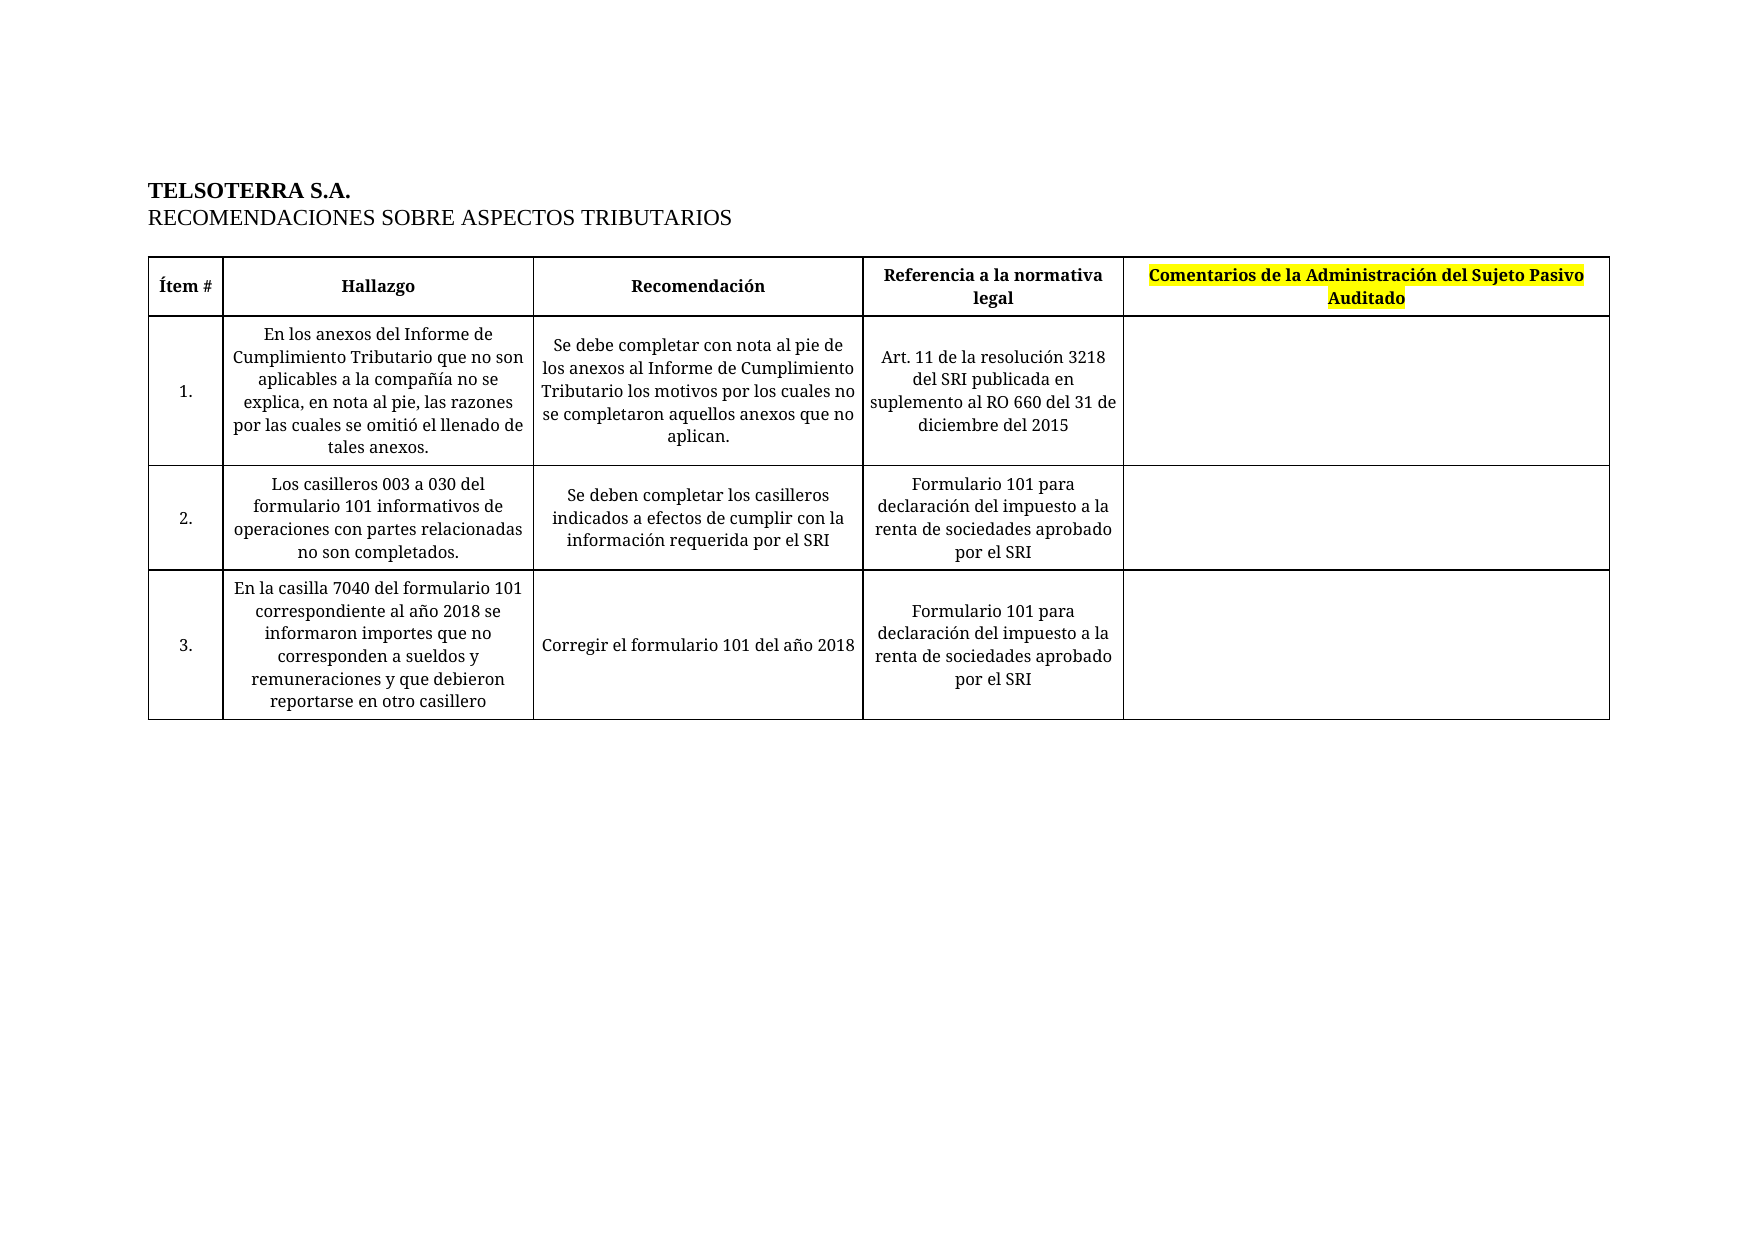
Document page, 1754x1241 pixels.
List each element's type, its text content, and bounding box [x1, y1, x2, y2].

table_cell En la casilla 7040 del formulario 101 correspondiente al año 2018 se informaron importes que no corresponden a sueldos y remuneraciones y que debieron reportarse en otro casillero [224, 571, 533, 719]
table_cell Los casilleros 003 a 030 del formulario 101 informativos de operaciones con partes relacionadas no son completados. [224, 466, 533, 569]
table_cell Formulario 101 para declaración del impuesto a la renta de sociedades aprobado por el SRI [864, 466, 1123, 569]
table_header Hallazgo [224, 258, 533, 315]
table_cell 2. [149, 466, 222, 569]
table_cell [1124, 466, 1609, 569]
table_cell Corregir el formulario 101 del año 2018 [534, 571, 862, 719]
table_cell Se deben completar los casilleros indicados a efectos de cumplir con la información requerida por el SRI [534, 466, 862, 569]
table_header Ítem # [149, 258, 222, 315]
table_cell Se debe completar con nota al pie de los anexos al Informe de Cumplimiento Tributario los motivos por los cuales no se completaron aquellos anexos que no aplican. [534, 317, 862, 465]
table_cell Formulario 101 para declaración del impuesto a la renta de sociedades aprobado por el SRI [864, 571, 1123, 719]
table_cell [1124, 571, 1609, 719]
table_header Recomendación [534, 258, 862, 315]
table_cell Art. 11 de la resolución 3218 del SRI publicada en suplemento al RO 660 del 31 de diciembre del 2015 [864, 317, 1123, 465]
text TELSOTERRA S.A. [148, 177, 1606, 203]
table_cell [1124, 317, 1609, 465]
table_cell 1. [149, 317, 222, 465]
table_header Referencia a la normativa legal [864, 258, 1123, 315]
text RECOMENDACIONES SOBRE ASPECTOS TRIBUTARIOS [148, 203, 1606, 230]
table_cell 3. [149, 571, 222, 719]
table_cell En los anexos del Informe de Cumplimiento Tributario que no son aplicables a la compañía no se explica, en nota al pie, las razones por las cuales se omitió el llenado de tales anexos. [224, 317, 533, 465]
table_header Comentarios de la Administración del Sujeto Pasivo Auditado [1124, 258, 1609, 315]
